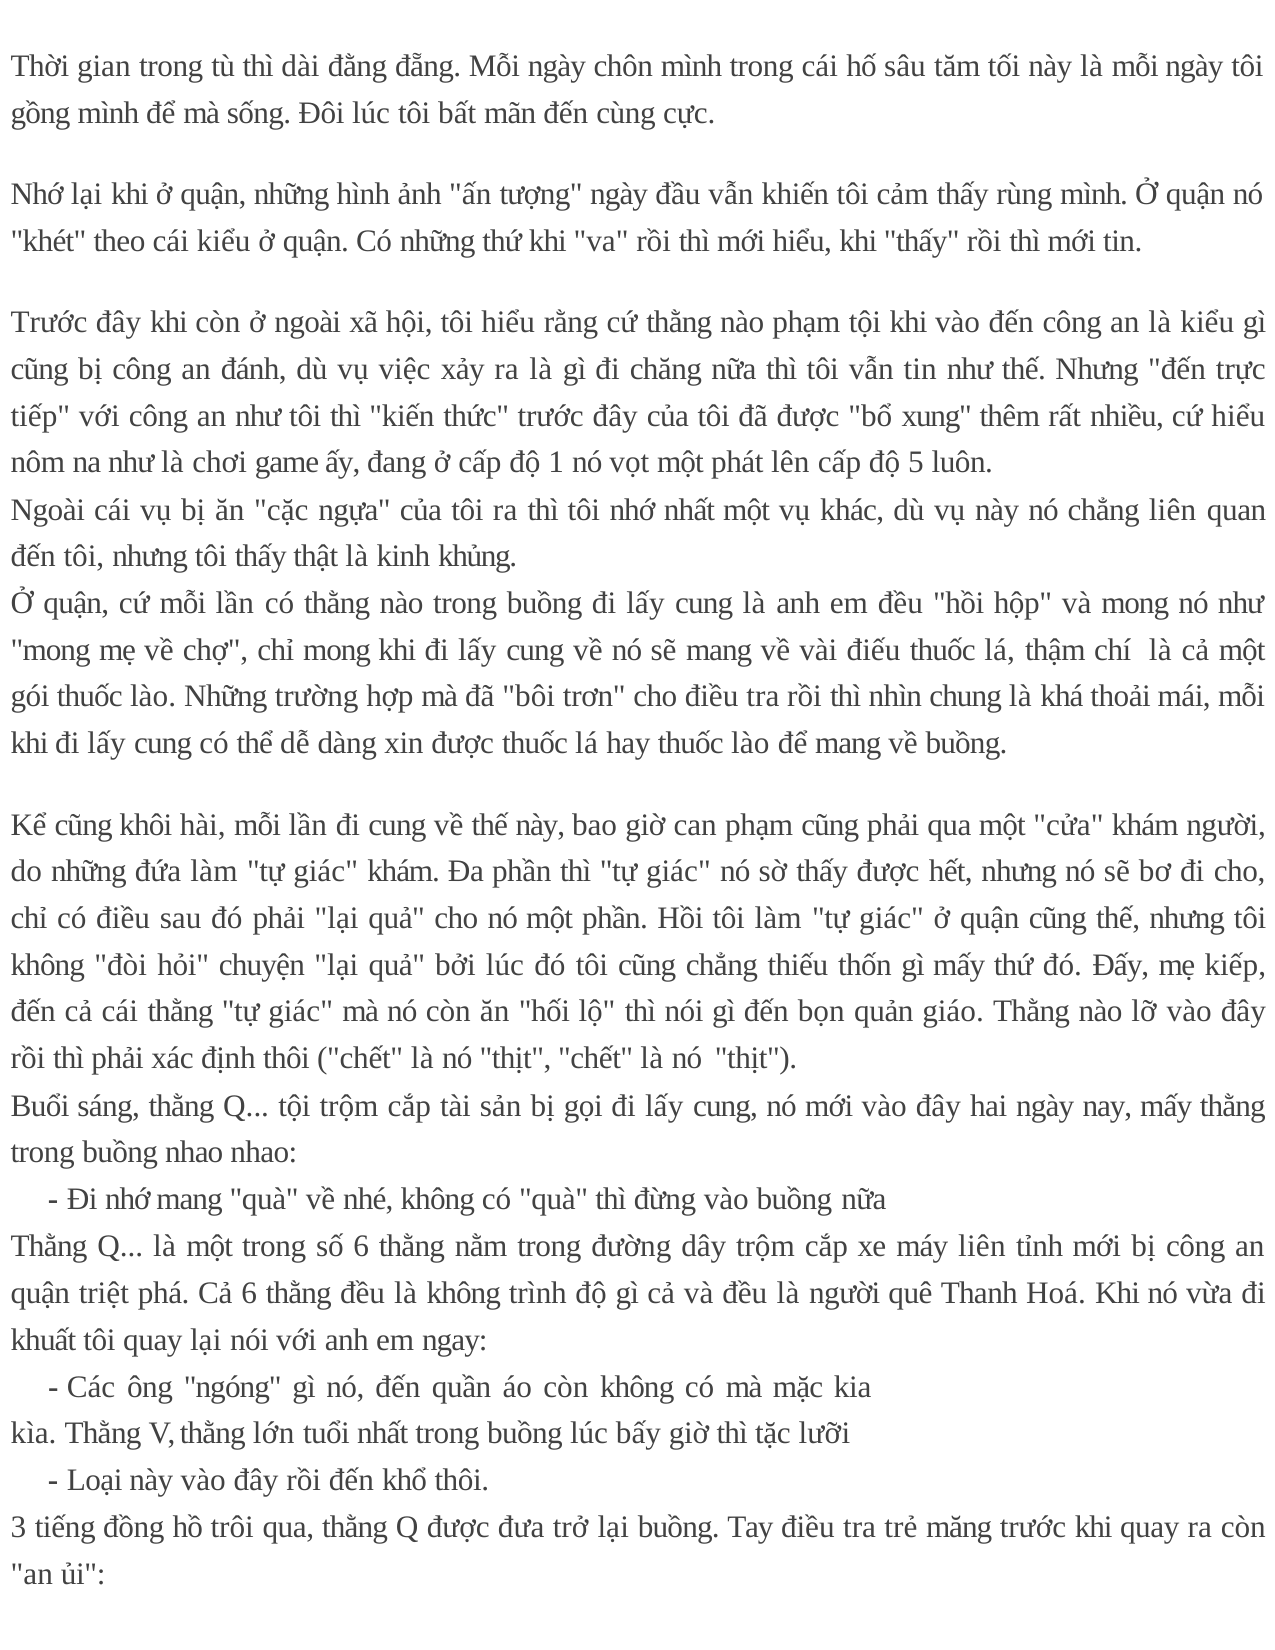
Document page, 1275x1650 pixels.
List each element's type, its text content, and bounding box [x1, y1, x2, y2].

text Kể cũng khôi hài, mỗi lần đi cung về thế này, bao giờ can phạm cũng phải qua một "cửa" khám người, do những đứa làm "tự giác" khám. Đa phần thì "tự giác" nó sờ thấy được hết, nhưng nó sẽ bơ đi cho, chỉ có điều sau đó phải "lại quả" cho nó một phần. Hồi tôi làm "tự giác" ở quận cũng thế, nhưng tôi không "đòi hỏi" chuyện "lại quả" bởi lúc đó tôi cũng chẳng thiếu thốn gì mấy thứ đó. Đấy, mẹ kiếp, đến cả cái thằng "tự giác" mà nó còn ăn "hối lộ" thì nói gì đến bọn quản giáo. Thằng nào lỡ vào đây rồi thì phải xác định thôi ("chết" là nó "thịt", "chết" là nó "thịt"). [10, 806, 1266, 1075]
list Các ông "ngóng" gì nó, đến quần áo còn không có mà mặc kia kìa. Thằng V, thằng lớn tuổi nhất trong buồng lúc bấy giờ thì tặc lưỡi [10, 1368, 871, 1451]
text Thời gian trong tù thì dài đằng đẵng. Mỗi ngày chôn mình trong cái hố sâu tăm tối này là mỗi ngày tôi gồng mình để mà sống. Đôi lúc tôi bất mãn đến cùng cực. [10, 47, 1264, 130]
text Thằng Q... là một trong số 6 thằng nằm trong đường dây trộm cắp xe máy liên tỉnh mới bị công an quận triệt phá. Cả 6 thằng đều là không trình độ gì cả và đều là người quê Thanh Hoá. Khi nó vừa đi khuất tôi quay lại nói với anh em ngay: [10, 1227, 1266, 1357]
text 3 tiếng đồng hồ trôi qua, thằng Q được đưa trở lại buồng. Tay điều tra trẻ măng trước khi quay ra còn "an ủi": [10, 1508, 1266, 1591]
text Ngoài cái vụ bị ăn "cặc ngựa" của tôi ra thì tôi nhớ nhất một vụ khác, dù vụ này nó chẳng liên quan đến tôi, nhưng tôi thấy thật là kinh khủng. [10, 491, 1266, 573]
text Nhớ lại khi ở quận, những hình ảnh "ấn tượng" ngày đầu vẫn khiến tôi cảm thấy rùng mình. Ở quận nó "khét" theo cái kiểu ở quận. Có những thứ khi "va" rồi thì mới hiểu, khi "thấy" rồi thì mới tin. [10, 175, 1265, 258]
text Trước đây khi còn ở ngoài xã hội, tôi hiểu rằng cứ thằng nào phạm tội khi vào đến công an là kiểu gì cũng bị công an đánh, dù vụ việc xảy ra là gì đi chăng nữa thì tôi vẫn tin như thế. Nhưng "đến trực tiếp" với công an như tôi thì "kiến thức" trước đây của tôi đã được "bổ xung" thêm rất nhiều, cứ hiểu nôm na như là chơi game ấy, đang ở cấp độ 1 nó vọt một phát lên cấp độ 5 luôn. [10, 303, 1266, 479]
text Ở quận, cứ mỗi lần có thằng nào trong buồng đi lấy cung là anh em đều "hồi hộp" và mong nó như "mong mẹ về chợ", chỉ mong khi đi lấy cung về nó sẽ mang về vài điếu thuốc lá, thậm chí là cả một gói thuốc lào. Những trường hợp mà đã "bôi trơn" cho điều tra rồi thì nhìn chung là khá thoải mái, mỗi khi đi lấy cung có thể dễ dàng xin được thuốc lá hay thuốc lào để mang về buồng. [10, 584, 1266, 760]
list Đi nhớ mang "quà" về nhé, không có "quà" thì đừng vào buồng nữa [48, 1181, 1275, 1217]
text Buổi sáng, thằng Q... tội trộm cắp tài sản bị gọi đi lấy cung, nó mới vào đây hai ngày nay, mấy thằng trong buồng nhao nhao: [10, 1087, 1266, 1169]
list Loại này vào đây rồi đến khổ thôi. [48, 1462, 1275, 1498]
